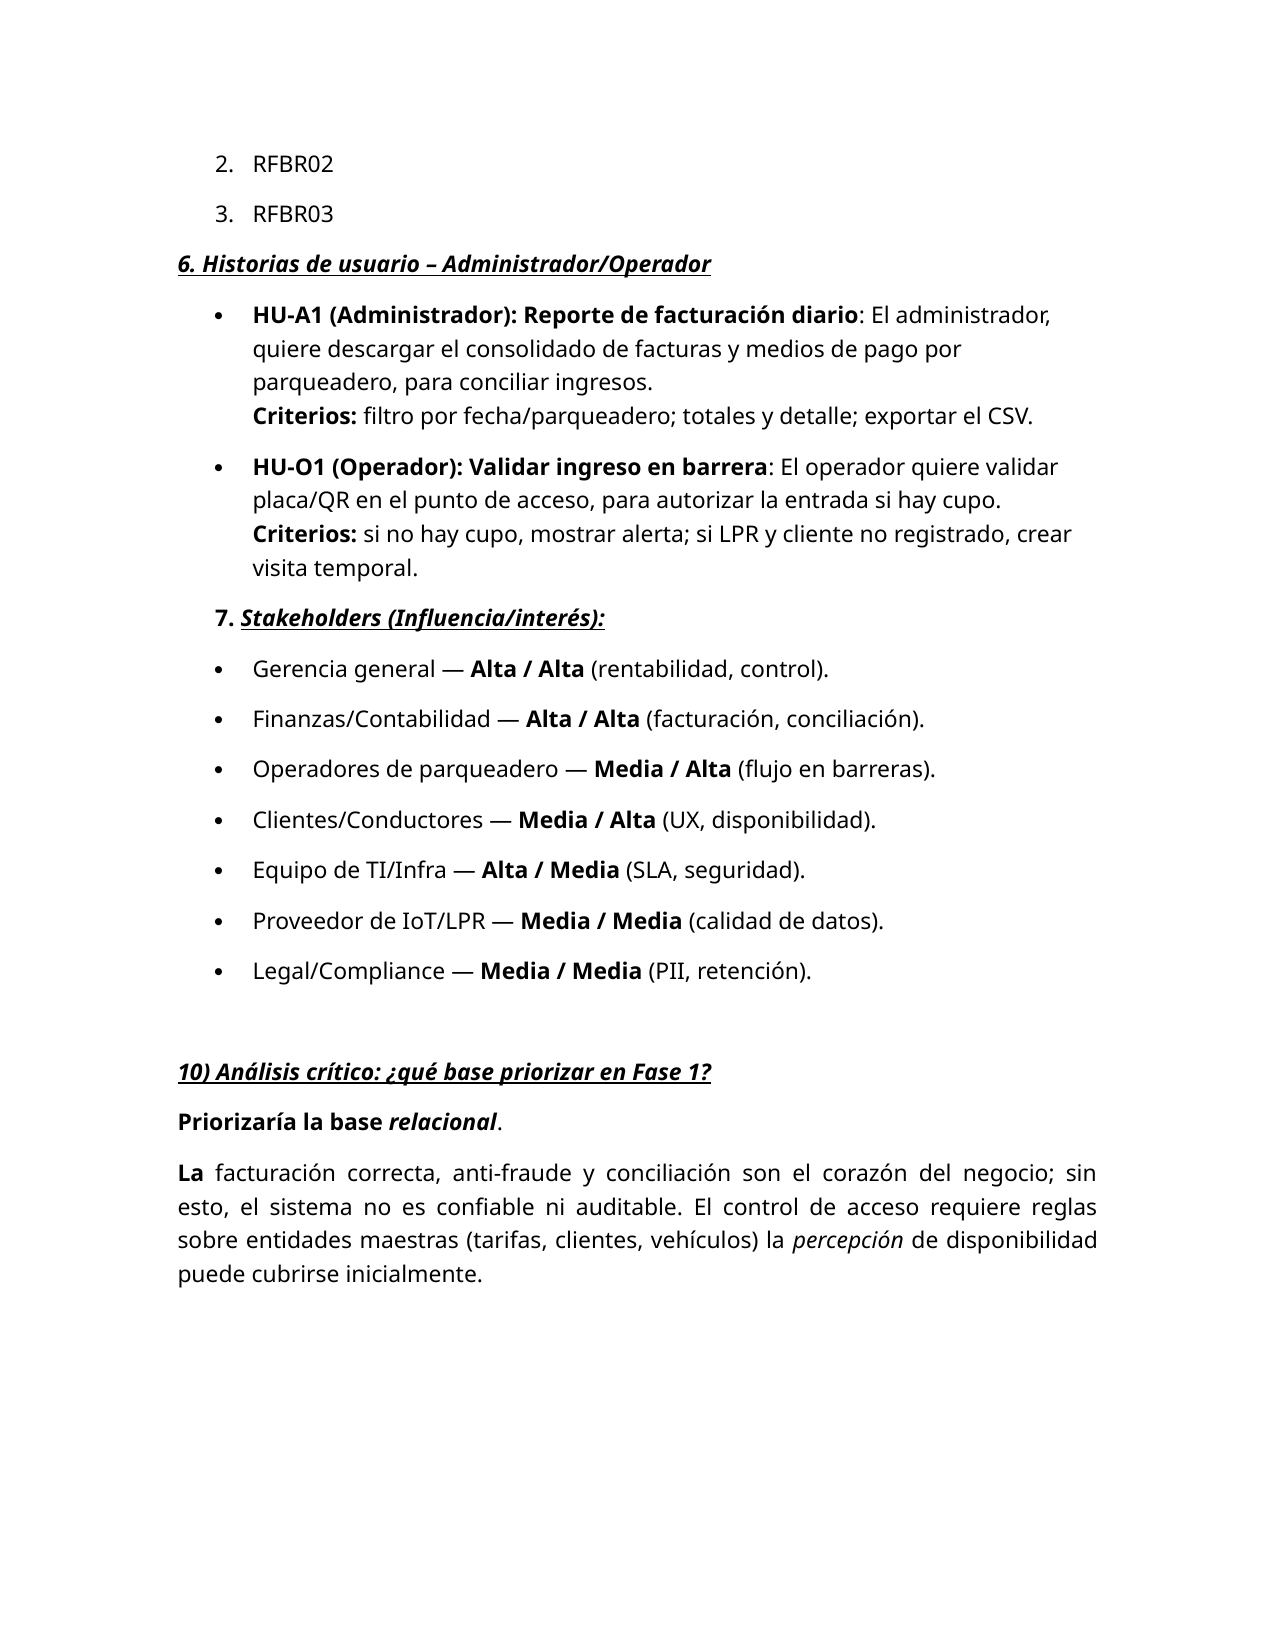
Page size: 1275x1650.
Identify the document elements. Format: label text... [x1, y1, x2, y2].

text 7. Stakeholders (Influencia/interés): [215, 602, 1098, 633]
list RFBR03 [215, 198, 1098, 229]
list Equipo de TI/Infra — Alta / Media (SLA, seguridad). [215, 854, 1098, 886]
list Finanzas/Contabilidad — Alta / Alta (facturación, conciliación). [215, 703, 1098, 734]
list Operadores de parqueadero — Media / Alta (flujo en barreras). [215, 753, 1098, 785]
text 10) Análisis crítico: ¿qué base priorizar en Fase 1? [177, 1056, 1098, 1087]
list Legal/Compliance — Media / Media (PII, retención). [215, 955, 1098, 986]
text 6. Historias de usuario – Administrador/Operador [177, 248, 1098, 280]
list HU-O1 (Operador): Validar ingreso en barrera: El operador quiere validar placa/QR en el punto de acceso, para autorizar la entrada si hay cupo. Criterios: si no hay cupo, mostrar alerta; si LPR y cliente no registrado, crear visita temporal. [215, 451, 1098, 583]
list RFBR02 [215, 148, 1098, 179]
list Proveedor de IoT/LPR — Media / Media (calidad de datos). [215, 905, 1098, 936]
text Priorizaría la base relacional. [177, 1106, 1098, 1138]
list Gerencia general — Alta / Alta (rentabilidad, control). [215, 653, 1098, 684]
list HU-A1 (Administrador): Reporte de facturación diario: El administrador, quiere descargar el consolidado de facturas y medios de pago por parqueadero, para conciliar ingresos. Criterios: filtro por fecha/parqueadero; totales y detalle; exportar el CSV. [215, 299, 1098, 431]
list Clientes/Conductores — Media / Alta (UX, disponibilidad). [215, 804, 1098, 835]
text La facturación correcta, anti-fraude y conciliación son el corazón del negocio; sin esto, el sistema no es confiable ni auditable. El control de acceso requiere reglas sobre entidades maestras (tarifas, clientes, vehículos) la percepción de disponibilidad puede cubrirse inicialmente. [177, 1157, 1098, 1289]
